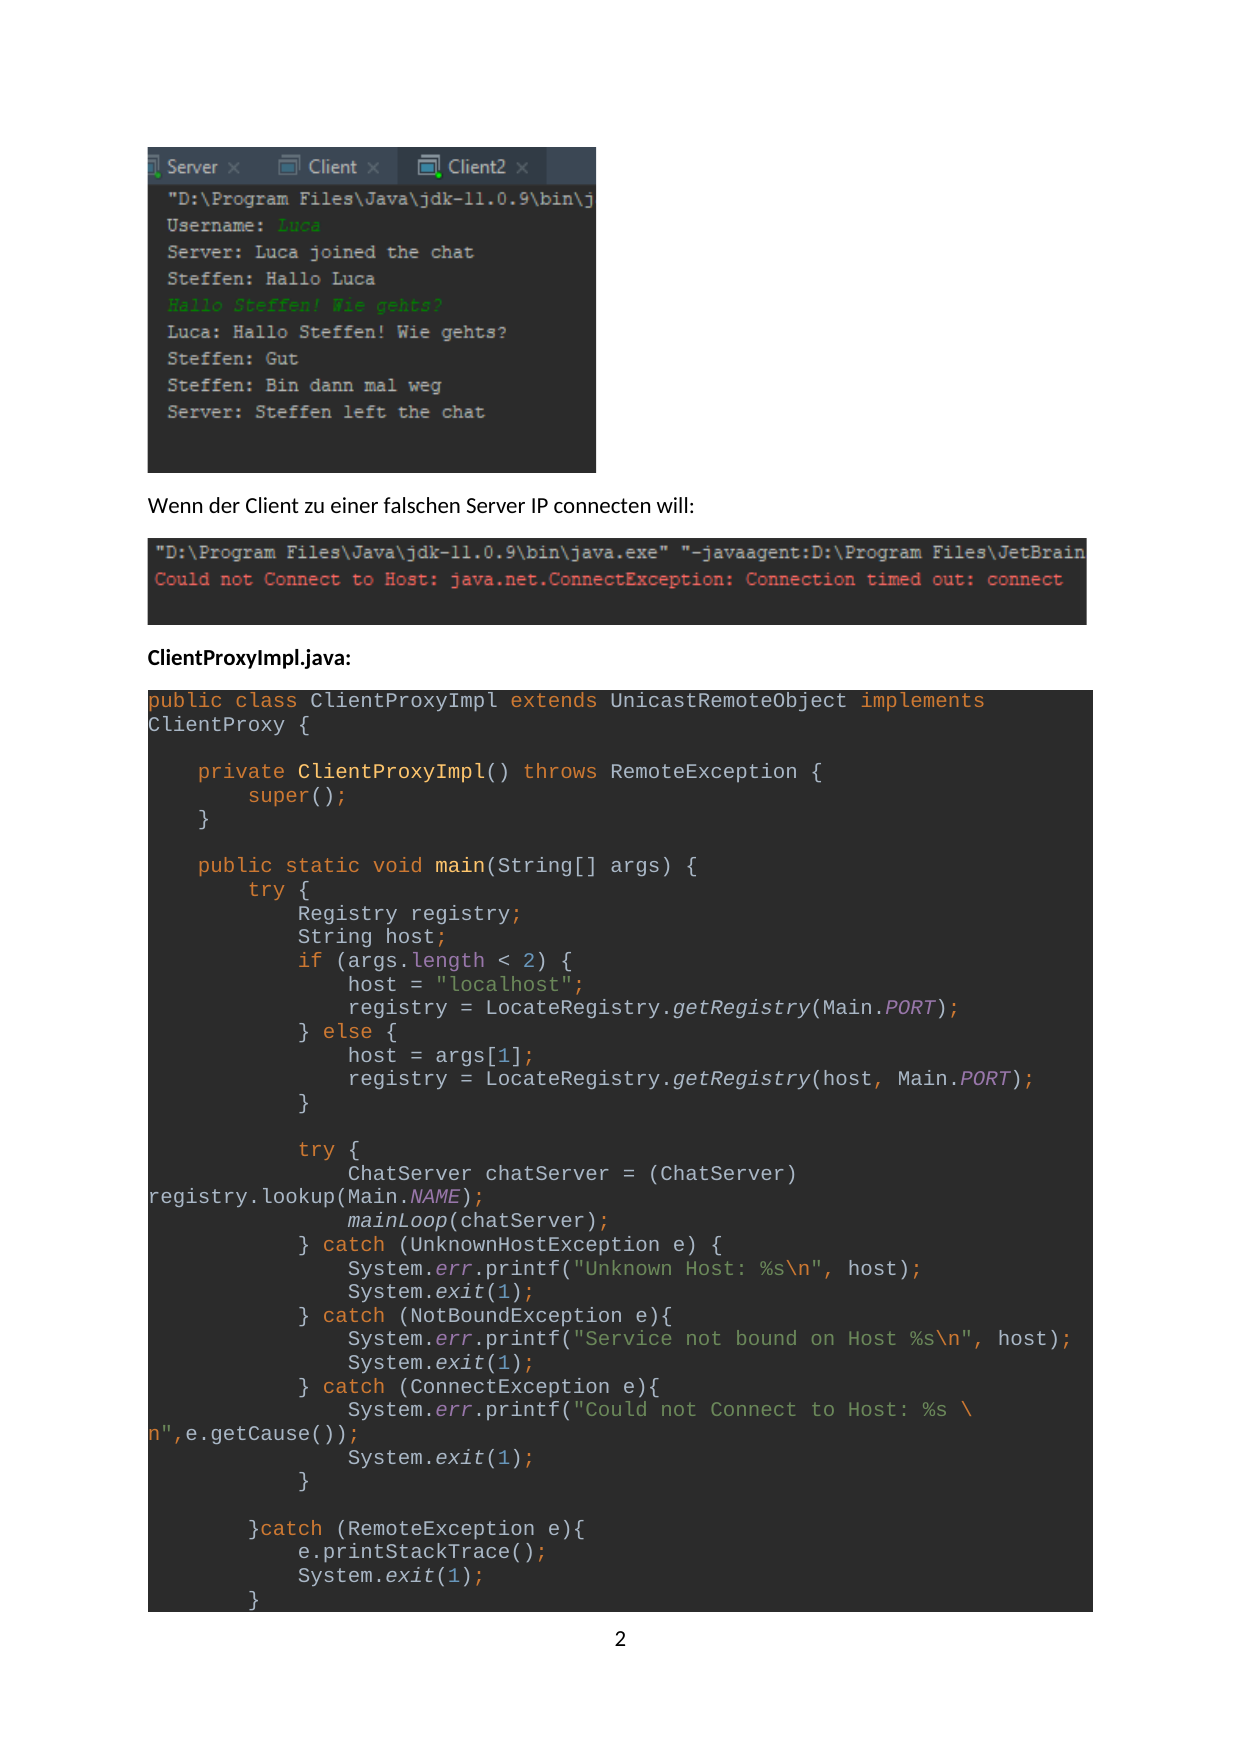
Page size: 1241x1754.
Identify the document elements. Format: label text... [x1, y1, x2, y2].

text Wenn der Client zu einer falschen Server IP connecten will: [148, 491, 1093, 519]
picture [147, 538, 1087, 625]
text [148, 690, 1093, 1612]
picture [147, 147, 597, 473]
text ClientProxyImpl.java: [148, 643, 1093, 671]
